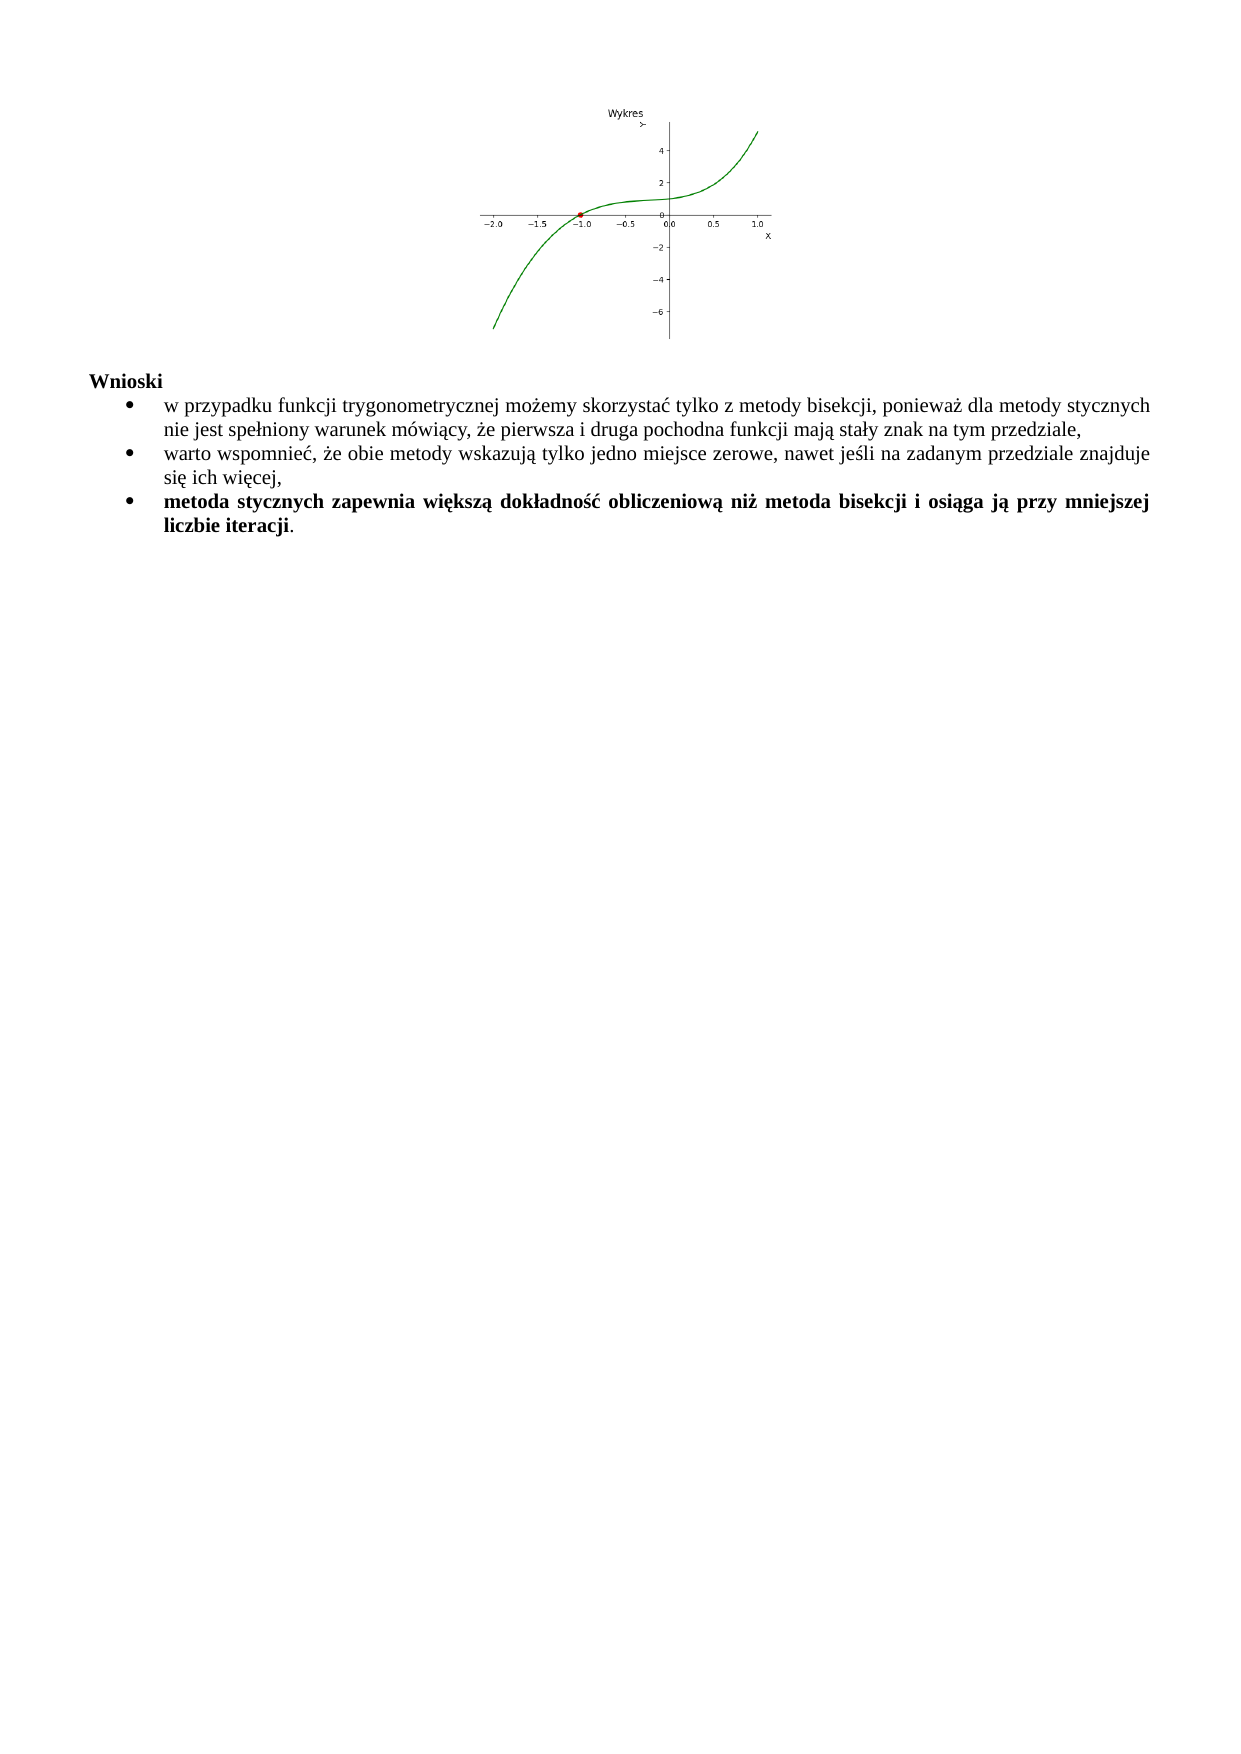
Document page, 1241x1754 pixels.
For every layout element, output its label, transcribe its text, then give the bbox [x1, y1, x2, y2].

list metoda stycznych zapewnia większą dokładność obliczeniową niż metoda bisekcji i osiąga ją przy mniejszej liczbie iteracji. [126, 489, 1152, 537]
picture [433, 88, 808, 369]
list warto wspomnieć, że obie metody wskazują tylko jedno miejsce zerowe, nawet jeśli na zadanym przedziale znajduje się ich więcej, [126, 441, 1152, 489]
list w przypadku funkcji trygonometrycznej możemy skorzystać tylko z metody bisekcji, ponieważ dla metody stycznych nie jest spełniony warunek mówiący, że pierwsza i druga pochodna funkcji mają stały znak na tym przedziale, [126, 393, 1152, 441]
text Wnioski [88, 369, 1152, 393]
